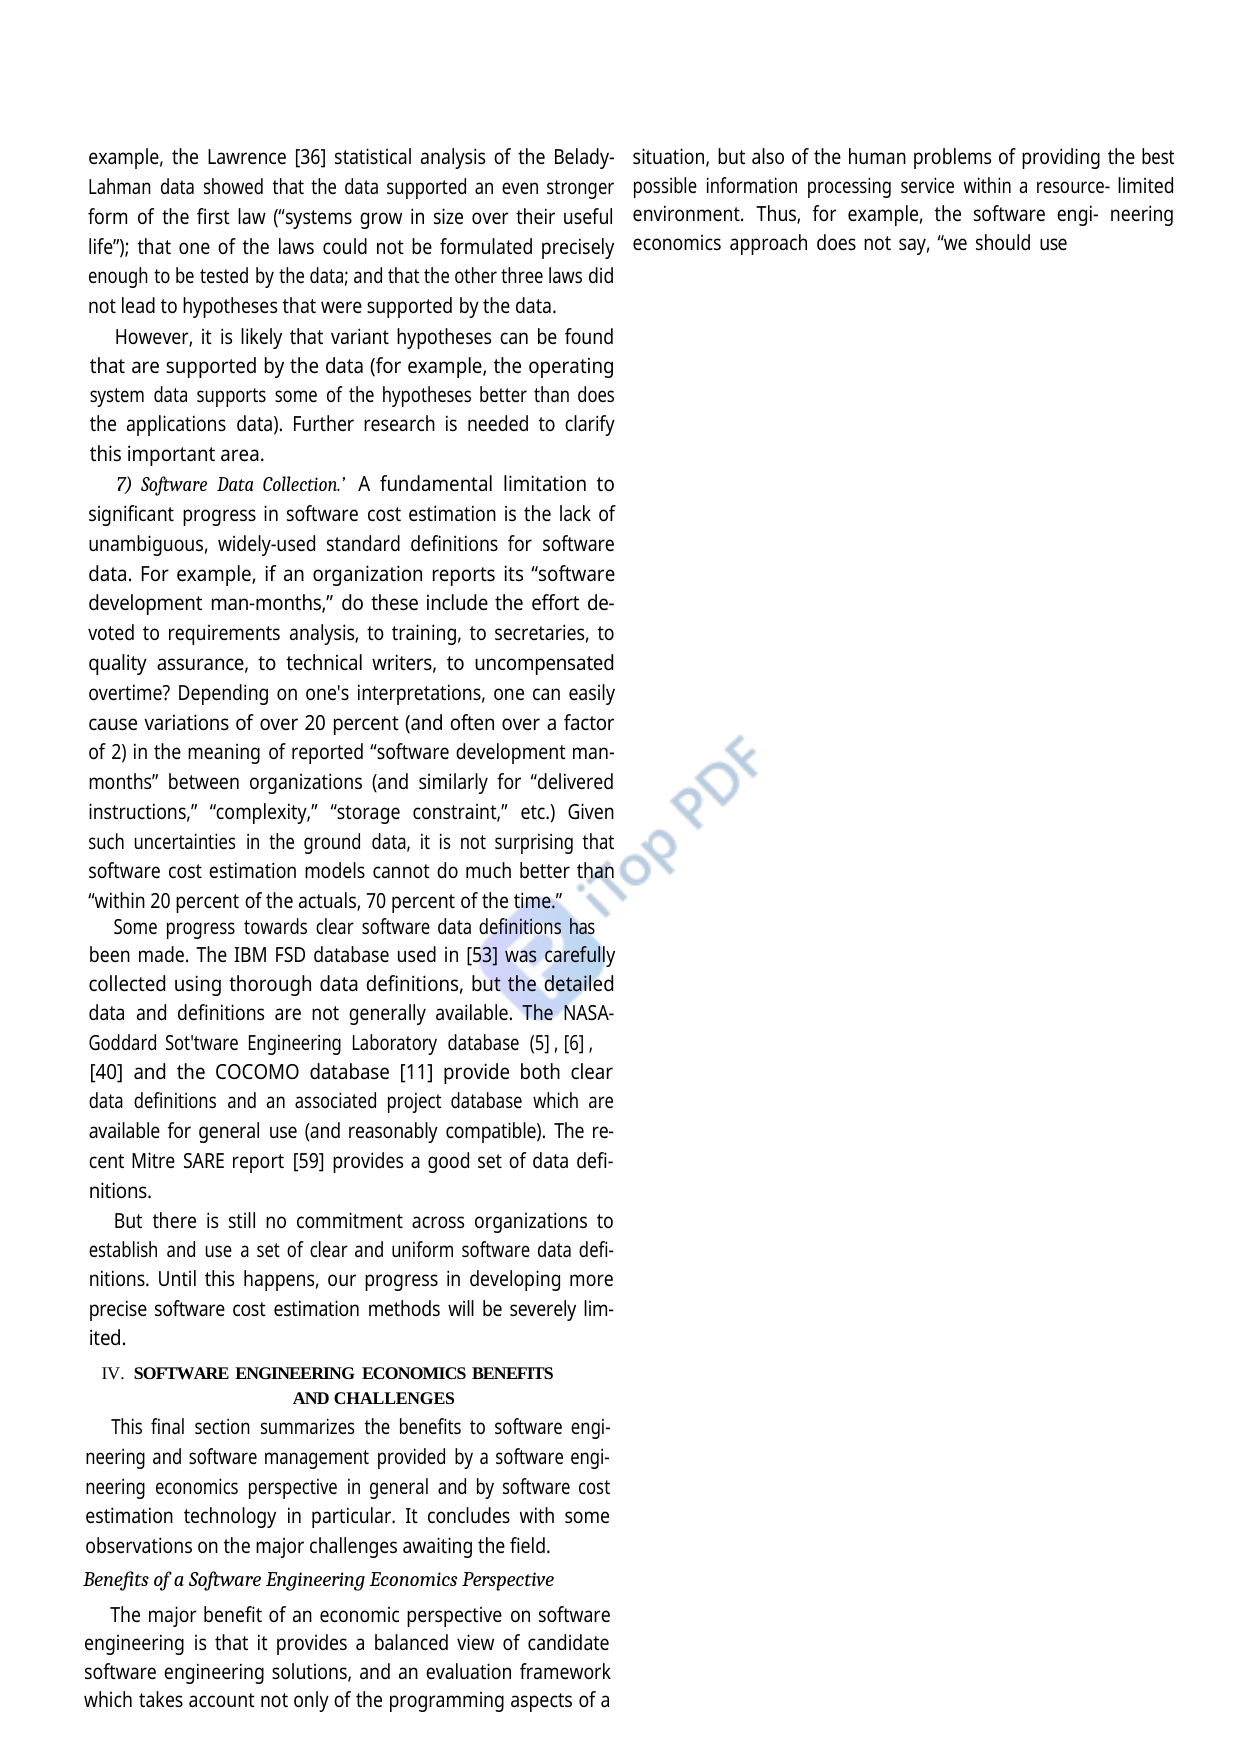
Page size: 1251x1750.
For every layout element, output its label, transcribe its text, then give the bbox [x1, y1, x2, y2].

text This final section summarizes the benefits to software engi- neering and software management provided by a software engi- neering economics perspective in general and by software cost estimation technology in particular. It concludes with some observations on the major challenges awaiting the field. [85, 1412, 610, 1560]
text Some progress towards clear software data definitions has [113, 916, 615, 939]
text The major benefit of an economic perspective on software engineering is that it provides a balanced view of candidate software engineering solutions, and an evaluation framework which takes account not only of the programming aspects of a situation, but also of the human problems of providing the best possible information processing service within a resource- limited environment. Thus, for example, the software engi- neering economics approach does not say, “we should use [84, 1600, 611, 1714]
picture [468, 718, 782, 1032]
text However, it is likely that variant hypotheses can be found that are supported by the data (for example, the operating system data supports some of the hypotheses better than does the applications data). Further research is needed to clarify this important area. [89, 322, 615, 467]
list Software Data Collection.’ A fundamental limitation to significant progress in software cost estimation is the lack of unambiguous, widely-used standard definitions for software data. For example, if an organization reports its “software development man-months,” do these include the effort de- voted to requirements analysis, to training, to secretaries, to quality assurance, to technical writers, to uncompensated overtime? Depending on one's interpretations, one can easily cause variations of over 20 percent (and often over a factor of 2) in the meaning of reported “software development man- months” between organizations (and similarly for “delivered instructions,” “complexity,” “storage constraint,” etc.) Given such uncertainties in the ground data, it is not surprising that software cost estimation models cannot do much better than “within 20 percent of the actuals, 70 percent of the time.” [88, 469, 615, 915]
list SOFTWARE ENGINEERING ECONOMICS BENEFITS AND CHALLENGES [101, 1363, 595, 1408]
text But there is still no commitment across organizations to establish and use a set of clear and uniform software data defi- nitions. Until this happens, our progress in developing more precise software cost estimation methods will be severely lim- ited. [88, 1206, 614, 1351]
text Benefits of a Software Engineering Economics Perspective [83, 1568, 615, 1592]
text The major benefit of an economic perspective on software engineering is that it provides a balanced view of candidate software engineering solutions, and an evaluation framework which takes account not only of the programming aspects of a situation, but also of the human problems of providing the best possible information processing service within a resource- limited environment. Thus, for example, the software engi- neering economics approach does not say, “we should use [632, 142, 1175, 256]
text been made. The IBM FSD database used in [53] was carefully collected using thorough data definitions, but the detailed data and definitions are not generally available. The NASA- Goddard Sot'tware Engineering Laboratory database (5] , [6] , [88, 940, 615, 1056]
text [40] and the COCOMO database [11] provide both clear data definitions and an associated project database which are available for general use (and reasonably compatible). The re- cent Mitre SARE report [59] provides a good set of data defi- nitions. [88, 1057, 614, 1204]
text example, the Lawrence [36] statistical analysis of the Belady- Lahman data showed that the data supported an even stronger form of the first law (“systems grow in size over their useful life”); that one of the laws could not be formulated precisely enough to be tested by the data; and that the other three laws did not lead to hypotheses that were supported by the data. [88, 142, 614, 320]
